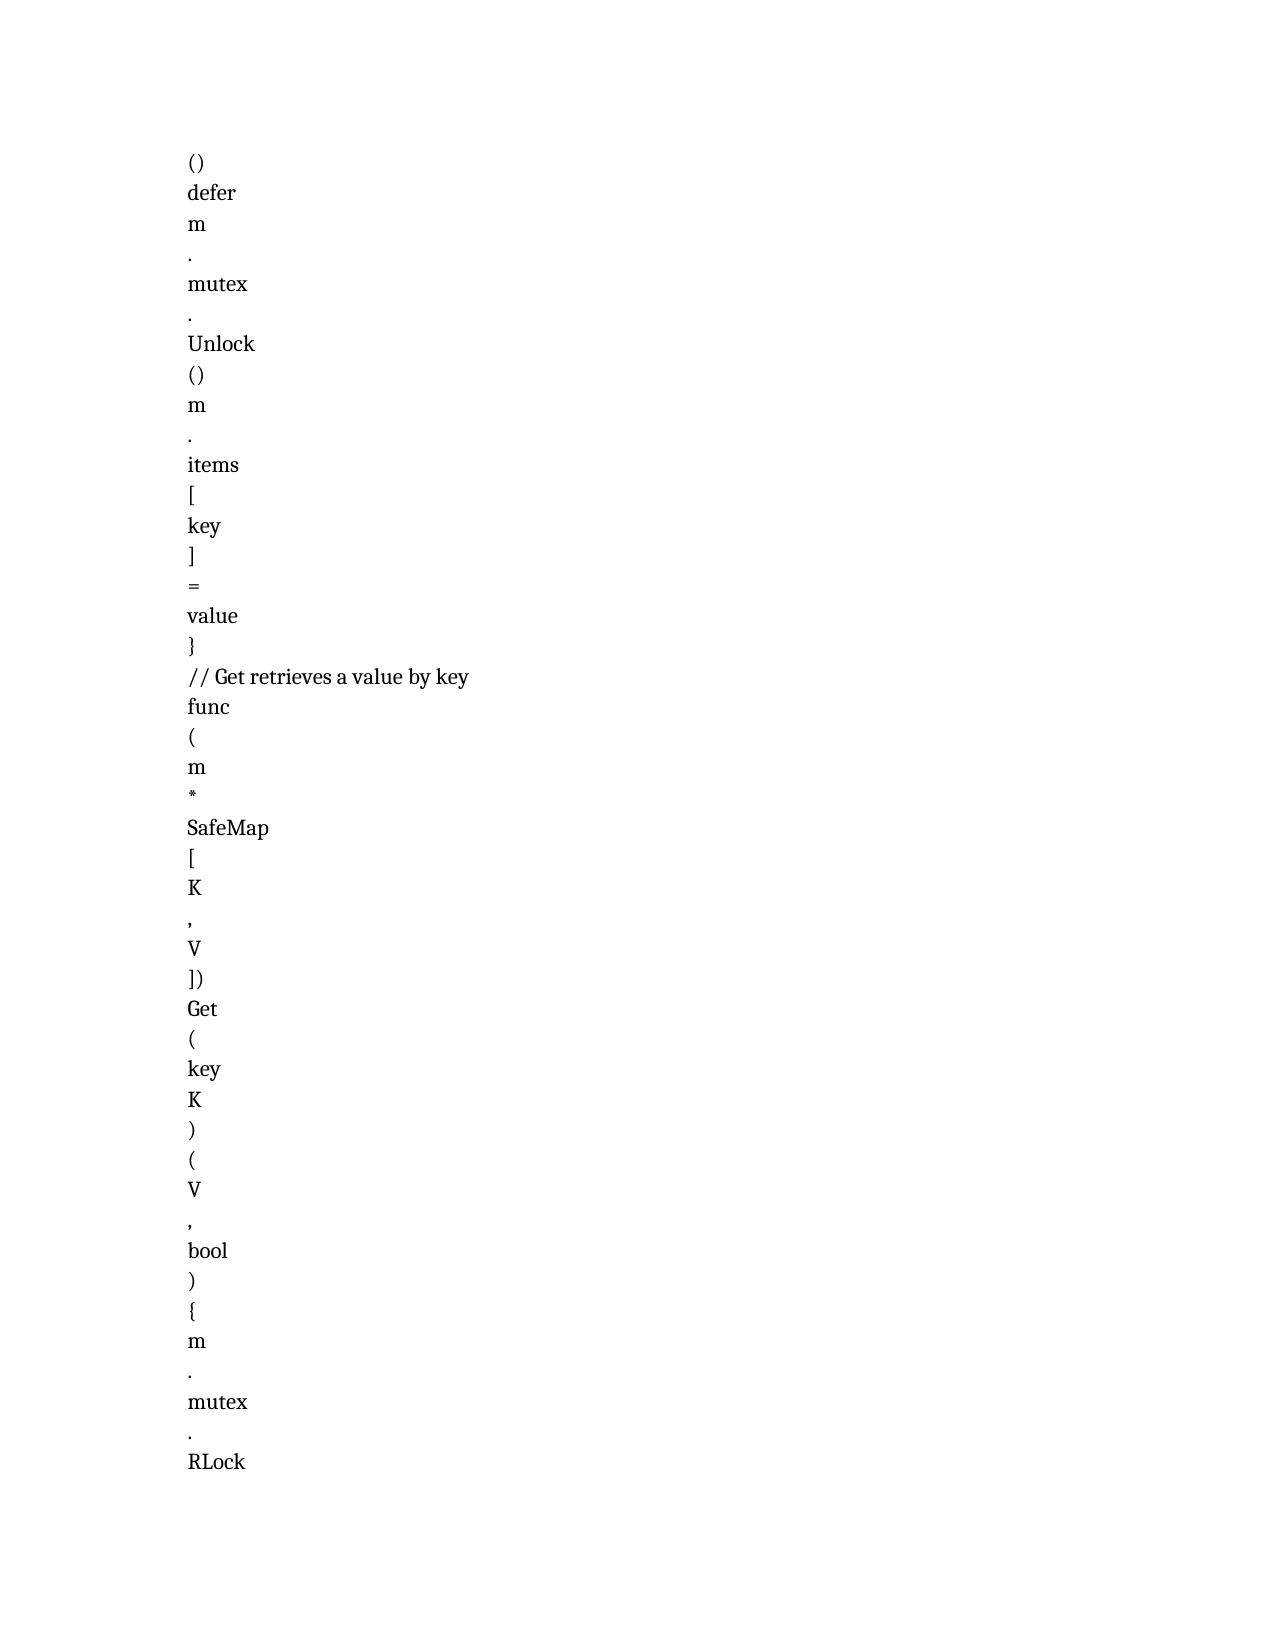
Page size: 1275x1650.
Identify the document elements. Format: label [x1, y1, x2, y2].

text [187, 150, 1087, 1475]
